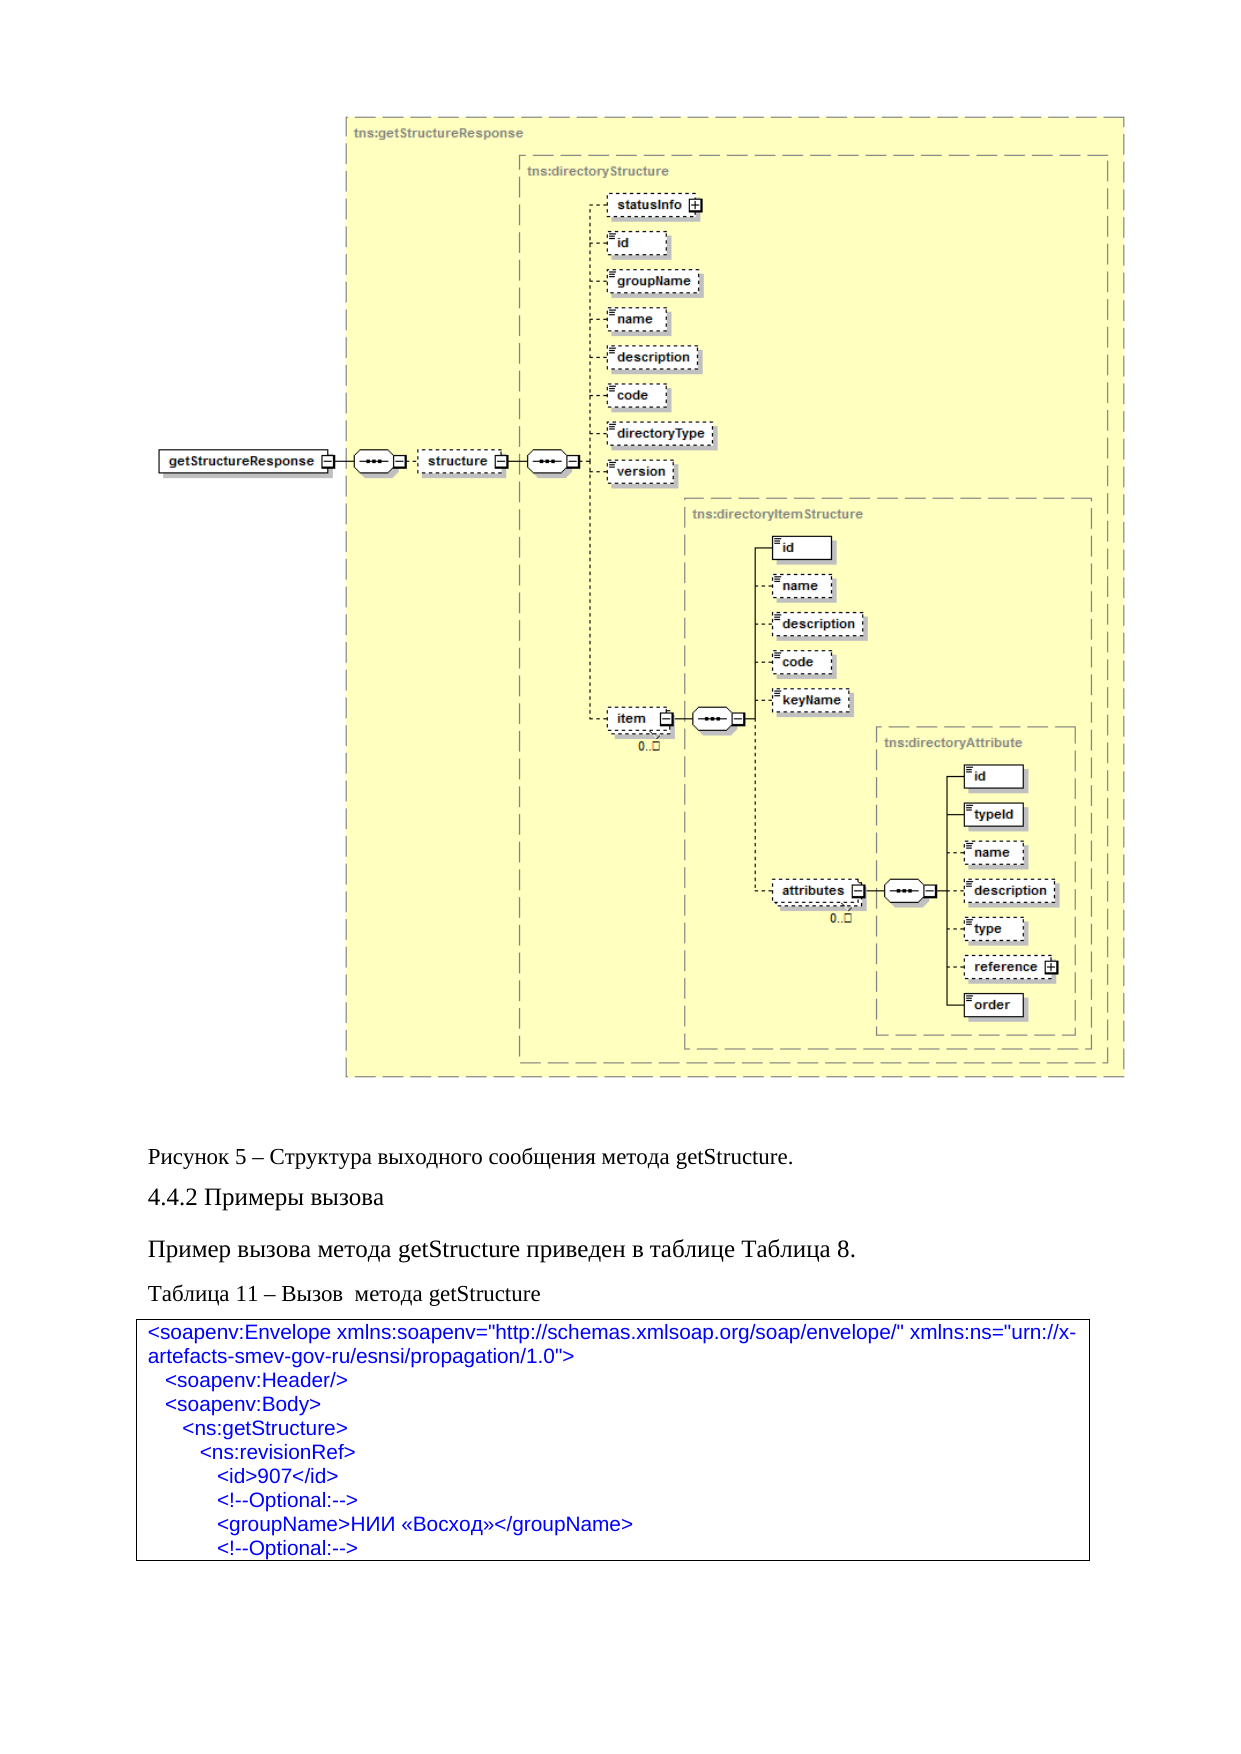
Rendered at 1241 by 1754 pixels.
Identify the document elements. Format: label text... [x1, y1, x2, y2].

text Пример вызова метода getStructure приведен в таблице 8. [148, 1225, 1078, 1263]
text Рисунок 5 – Структура выходного сообщения метода getStructure. [148, 1132, 1078, 1169]
text Таблица 11 – Вызов метода getStructure [148, 1269, 1078, 1306]
picture [147, 111, 1135, 1112]
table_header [137, 1320, 1089, 1559]
subtitle Примеры вызова [148, 1182, 1078, 1211]
